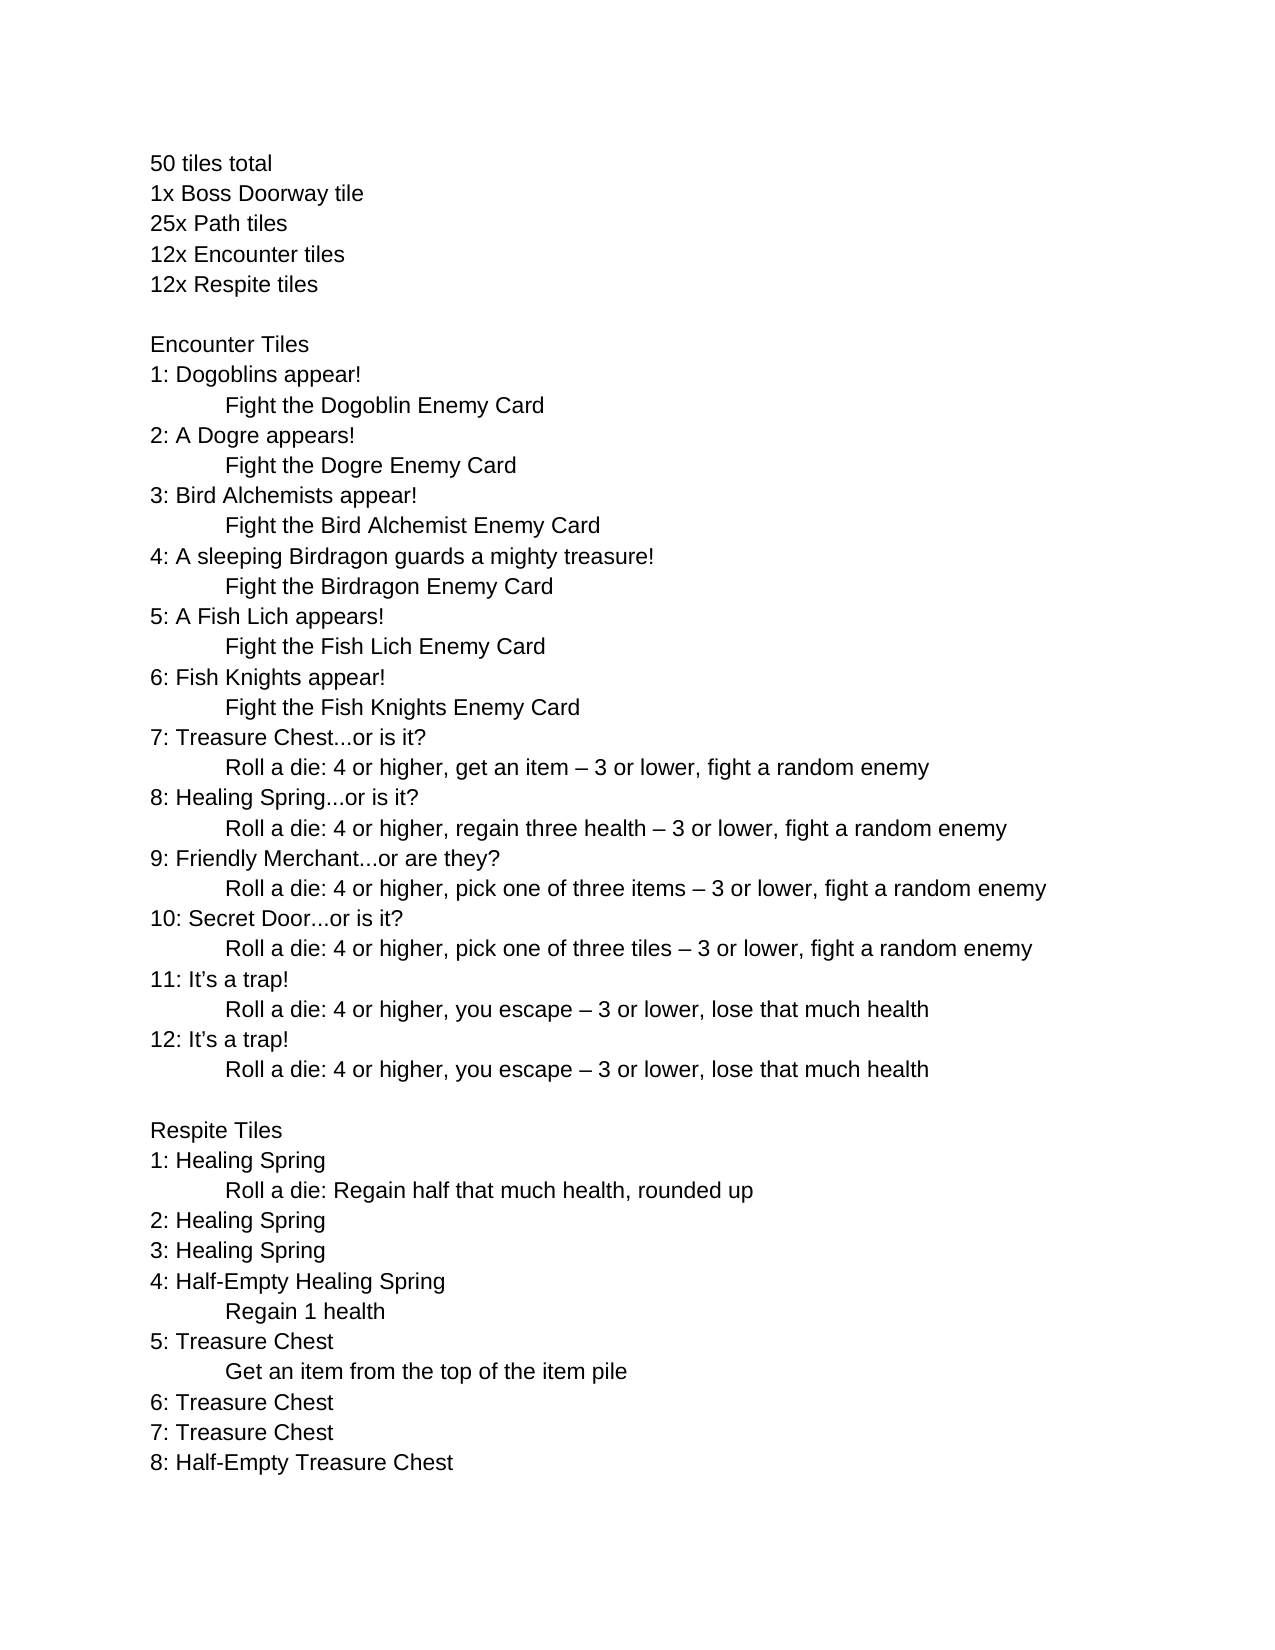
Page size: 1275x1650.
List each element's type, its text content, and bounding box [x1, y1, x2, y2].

text 5: A Fish Lich appears! [150, 603, 1125, 629]
text 4: A sleeping Birdragon guards a mighty treasure! [150, 543, 1125, 569]
text 25x Path tiles [150, 210, 1125, 237]
text 1: Healing Spring [150, 1147, 1125, 1173]
text 12: It’s a trap! [150, 1026, 1125, 1052]
text Fight the Fish Lich Enemy Card [150, 633, 1125, 660]
text Roll a die: 4 or higher, pick one of three tiles – 3 or lower, fight a random enemy [150, 935, 1125, 962]
text 3: Healing Spring [150, 1237, 1125, 1264]
text 2: Healing Spring [150, 1207, 1125, 1234]
text Fight the Dogoblin Enemy Card [150, 392, 1125, 418]
text 5: Treasure Chest [150, 1328, 1125, 1354]
text 1x Boss Doorway tile [150, 180, 1125, 207]
text Roll a die: 4 or higher, pick one of three items – 3 or lower, fight a random enemy [150, 875, 1125, 901]
text 12x Encounter tiles [150, 241, 1125, 267]
text 12x Respite tiles [150, 271, 1125, 297]
text 7: Treasure Chest...or is it? [150, 724, 1125, 750]
text 8: Healing Spring...or is it? [150, 784, 1125, 811]
text Respite Tiles [150, 1117, 1125, 1143]
text 50 tiles total [150, 150, 1125, 176]
text Fight the Bird Alchemist Enemy Card [150, 512, 1125, 539]
text Roll a die: 4 or higher, regain three health – 3 or lower, fight a random enemy [150, 814, 1125, 841]
text 11: It’s a trap! [150, 966, 1125, 992]
text 3: Bird Alchemists appear! [150, 482, 1125, 509]
text Roll a die: Regain half that much health, rounded up [150, 1177, 1125, 1203]
text Fight the Dogre Enemy Card [150, 452, 1125, 478]
text 6: Fish Knights appear! [150, 663, 1125, 690]
text Roll a die: 4 or higher, get an item – 3 or lower, fight a random enemy [150, 754, 1125, 781]
text Get an item from the top of the item pile [150, 1358, 1125, 1385]
text Fight the Fish Knights Enemy Card [150, 694, 1125, 720]
text Fight the Birdragon Enemy Card [150, 573, 1125, 599]
text 9: Friendly Merchant...or are they? [150, 845, 1125, 871]
text 1: Dogoblins appear! [150, 361, 1125, 388]
text 6: Treasure Chest [150, 1388, 1125, 1415]
text 7: Treasure Chest [150, 1419, 1125, 1445]
text Roll a die: 4 or higher, you escape – 3 or lower, lose that much health [150, 1056, 1125, 1083]
text 2: A Dogre appears! [150, 422, 1125, 448]
text 4: Half-Empty Healing Spring [150, 1268, 1125, 1294]
text Regain 1 health [150, 1298, 1125, 1324]
text 8: Half-Empty Treasure Chest [150, 1449, 1125, 1475]
text Encounter Tiles [150, 331, 1125, 358]
text Roll a die: 4 or higher, you escape – 3 or lower, lose that much health [150, 996, 1125, 1022]
text 10: Secret Door...or is it? [150, 905, 1125, 932]
